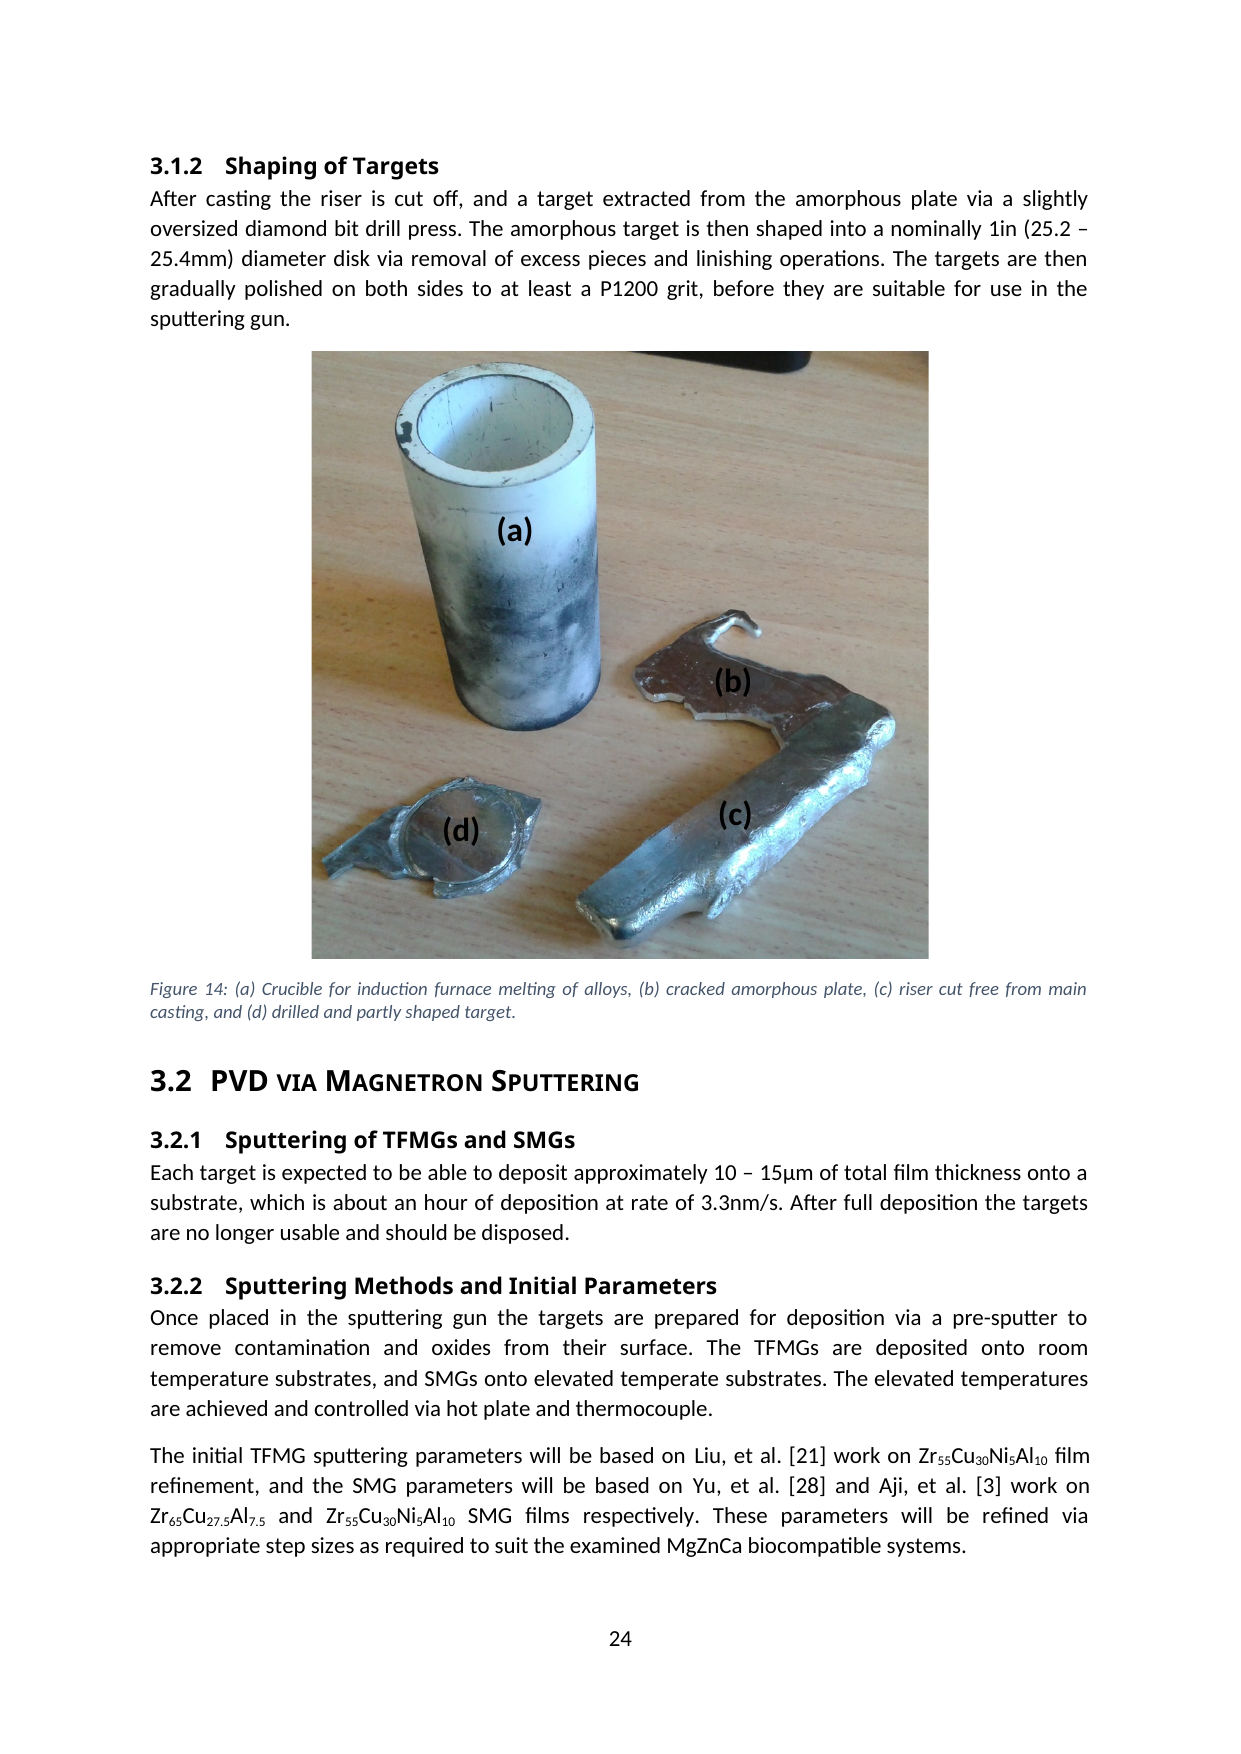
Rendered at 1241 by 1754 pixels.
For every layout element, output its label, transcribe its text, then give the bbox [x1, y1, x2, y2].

subtitle Sputtering of TFMGs and SMGs [150, 1124, 1090, 1156]
subtitle Sputtering Methods and Initial Parameters [150, 1269, 1090, 1301]
subtitle PVD via Magnetron Sputtering [150, 1061, 1090, 1100]
text Once placed in the sputtering gun the targets are prepared for deposition via a pre-sputter to remove contamination and oxides from their surface. The TFMGs are deposited onto room temperature substrates, and SMGs onto elevated temperate substrates. The elevated temperatures are achieved and controlled via hot plate and thermocouple. [150, 1303, 1090, 1422]
picture [311, 351, 929, 959]
subtitle Shaping of Targets [150, 150, 1090, 181]
text After casting the riser is cut off, and a target extracted from the amorphous plate via a slightly oversized diamond bit drill press. The amorphous target is then shaped into a nominally 1in (25.2 – 25.4mm) diameter disk via removal of excess pieces and linishing operations. The targets are then gradually polished on both sides to at least a P1200 grit, before they are suitable for use in the sputtering gun. [150, 184, 1090, 333]
text Each target is expected to be able to deposit approximately 10 – 15µm of total film thickness onto a substrate, which is about an hour of deposition at rate of 3.3nm/s. After full deposition the targets are no longer usable and should be disposed. [150, 1158, 1090, 1247]
text The initial TFMG sputtering parameters will be based on Liu, et al. [21] work on Zr55Cu30Ni5Al10 film refinement, and the SMG parameters will be based on Yu, et al. [28] and Aji, et al. [3] work on Zr65Cu27.5Al7.5 and Zr55Cu30Ni5Al10 SMG films respectively. These parameters will be refined via appropriate step sizes as required to suit the examined MgZnCa biocompatible systems. [150, 1441, 1090, 1559]
